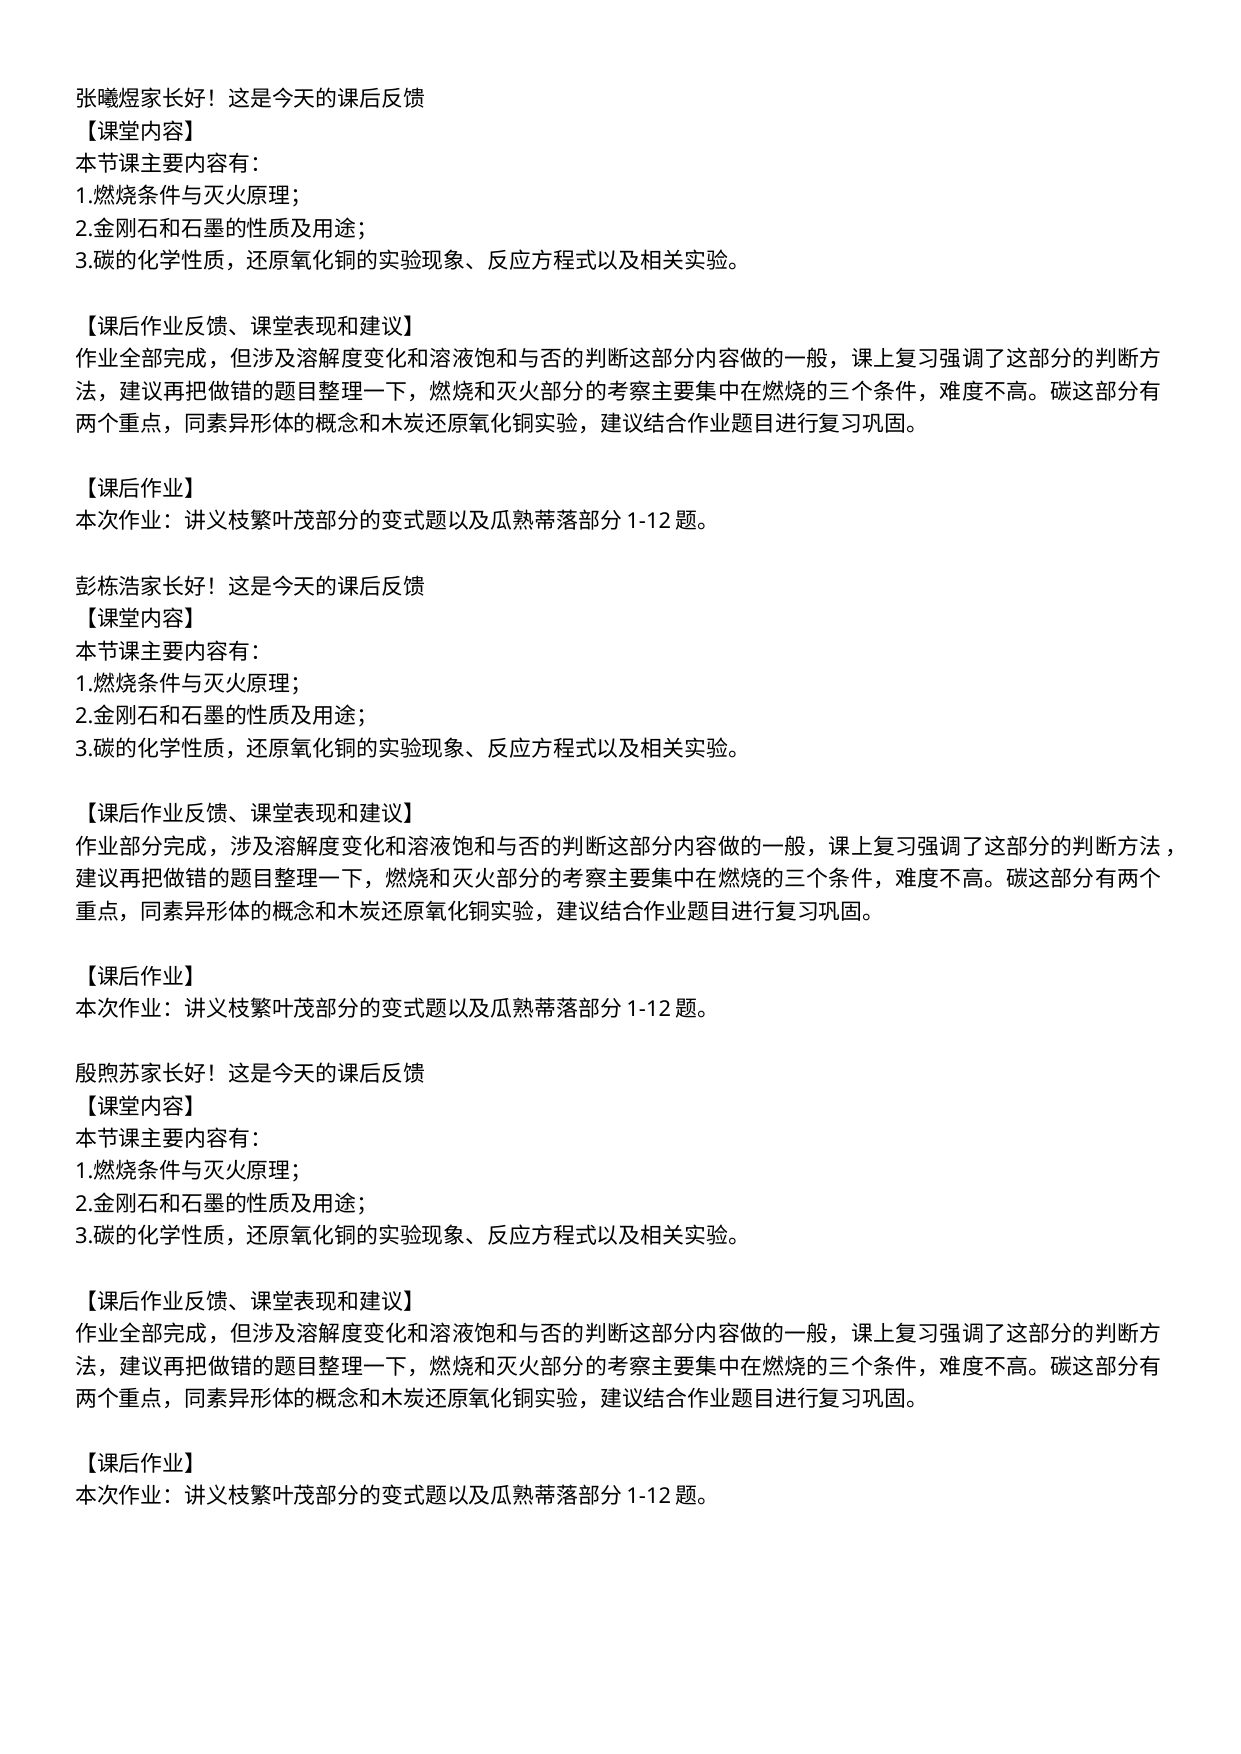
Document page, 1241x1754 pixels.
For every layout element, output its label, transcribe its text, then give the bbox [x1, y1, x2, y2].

list 本次作业：讲义枝繁叶茂部分的变式题以及瓜熟蒂落部分1-12题。 [75, 503, 1165, 536]
list 彭栋浩家长好！这是今天的课后反馈 [75, 568, 1165, 601]
text 本节课主要内容有： [75, 1121, 1165, 1153]
list 【课堂内容】 [75, 1088, 1165, 1121]
text 本节课主要内容有： [75, 146, 1165, 178]
list 【课后作业】 [75, 471, 1165, 503]
list 【课堂内容】 [75, 113, 1165, 146]
text 本节课主要内容有： [75, 633, 1165, 666]
list 【课后作业】 [75, 1446, 1165, 1478]
text 【课后作业反馈、课堂表现和建议】 [75, 308, 1165, 341]
list 1.燃烧条件与灭火原理； [75, 178, 1165, 211]
list 张曦煜家长好！这是今天的课后反馈 [75, 81, 1165, 113]
list 3.碳的化学性质，还原氧化铜的实验现象、反应方程式以及相关实验。 [75, 1218, 1165, 1251]
list 本次作业：讲义枝繁叶茂部分的变式题以及瓜熟蒂落部分1-12题。 [75, 1478, 1165, 1511]
list 殷煦苏家长好！这是今天的课后反馈 [75, 1056, 1165, 1088]
list 2.金刚石和石墨的性质及用途； [75, 1186, 1165, 1218]
text 作业部分完成，涉及溶解度变化和溶液饱和与否的判断这部分内容做的一般，课上复习强调了这部分的判断方法，建议再把做错的题目整理一下，燃烧和灭火部分的考察主要集中在燃烧的三个条件，难度不高。碳这部分有两个重点，同素异形体的概念和木炭还原氧化铜实验，建议结合作业题目进行复习巩固。 [75, 828, 1165, 926]
list 1.燃烧条件与灭火原理； [75, 1153, 1165, 1186]
list 2.金刚石和石墨的性质及用途； [75, 698, 1165, 731]
list 3.碳的化学性质，还原氧化铜的实验现象、反应方程式以及相关实验。 [75, 731, 1165, 763]
list 1.燃烧条件与灭火原理； [75, 666, 1165, 698]
list 3.碳的化学性质，还原氧化铜的实验现象、反应方程式以及相关实验。 [75, 243, 1165, 276]
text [75, 341, 1165, 438]
list 本次作业：讲义枝繁叶茂部分的变式题以及瓜熟蒂落部分1-12题。 [75, 991, 1165, 1023]
text 作业全部完成，但涉及溶解度变化和溶液饱和与否的判断这部分内容做的一般，课上复习强调了这部分的判断方法，建议再把做错的题目整理一下，燃烧和灭火部分的考察主要集中在燃烧的三个条件，难度不高。碳这部分有两个重点，同素异形体的概念和木炭还原氧化铜实验，建议结合作业题目进行复习巩固。 [75, 1316, 1165, 1413]
text 【课后作业反馈、课堂表现和建议】 [75, 796, 1165, 828]
list 【课堂内容】 [75, 601, 1165, 633]
list 【课后作业】 [75, 958, 1165, 991]
list 2.金刚石和石墨的性质及用途； [75, 211, 1165, 243]
text 【课后作业反馈、课堂表现和建议】 [75, 1283, 1165, 1316]
